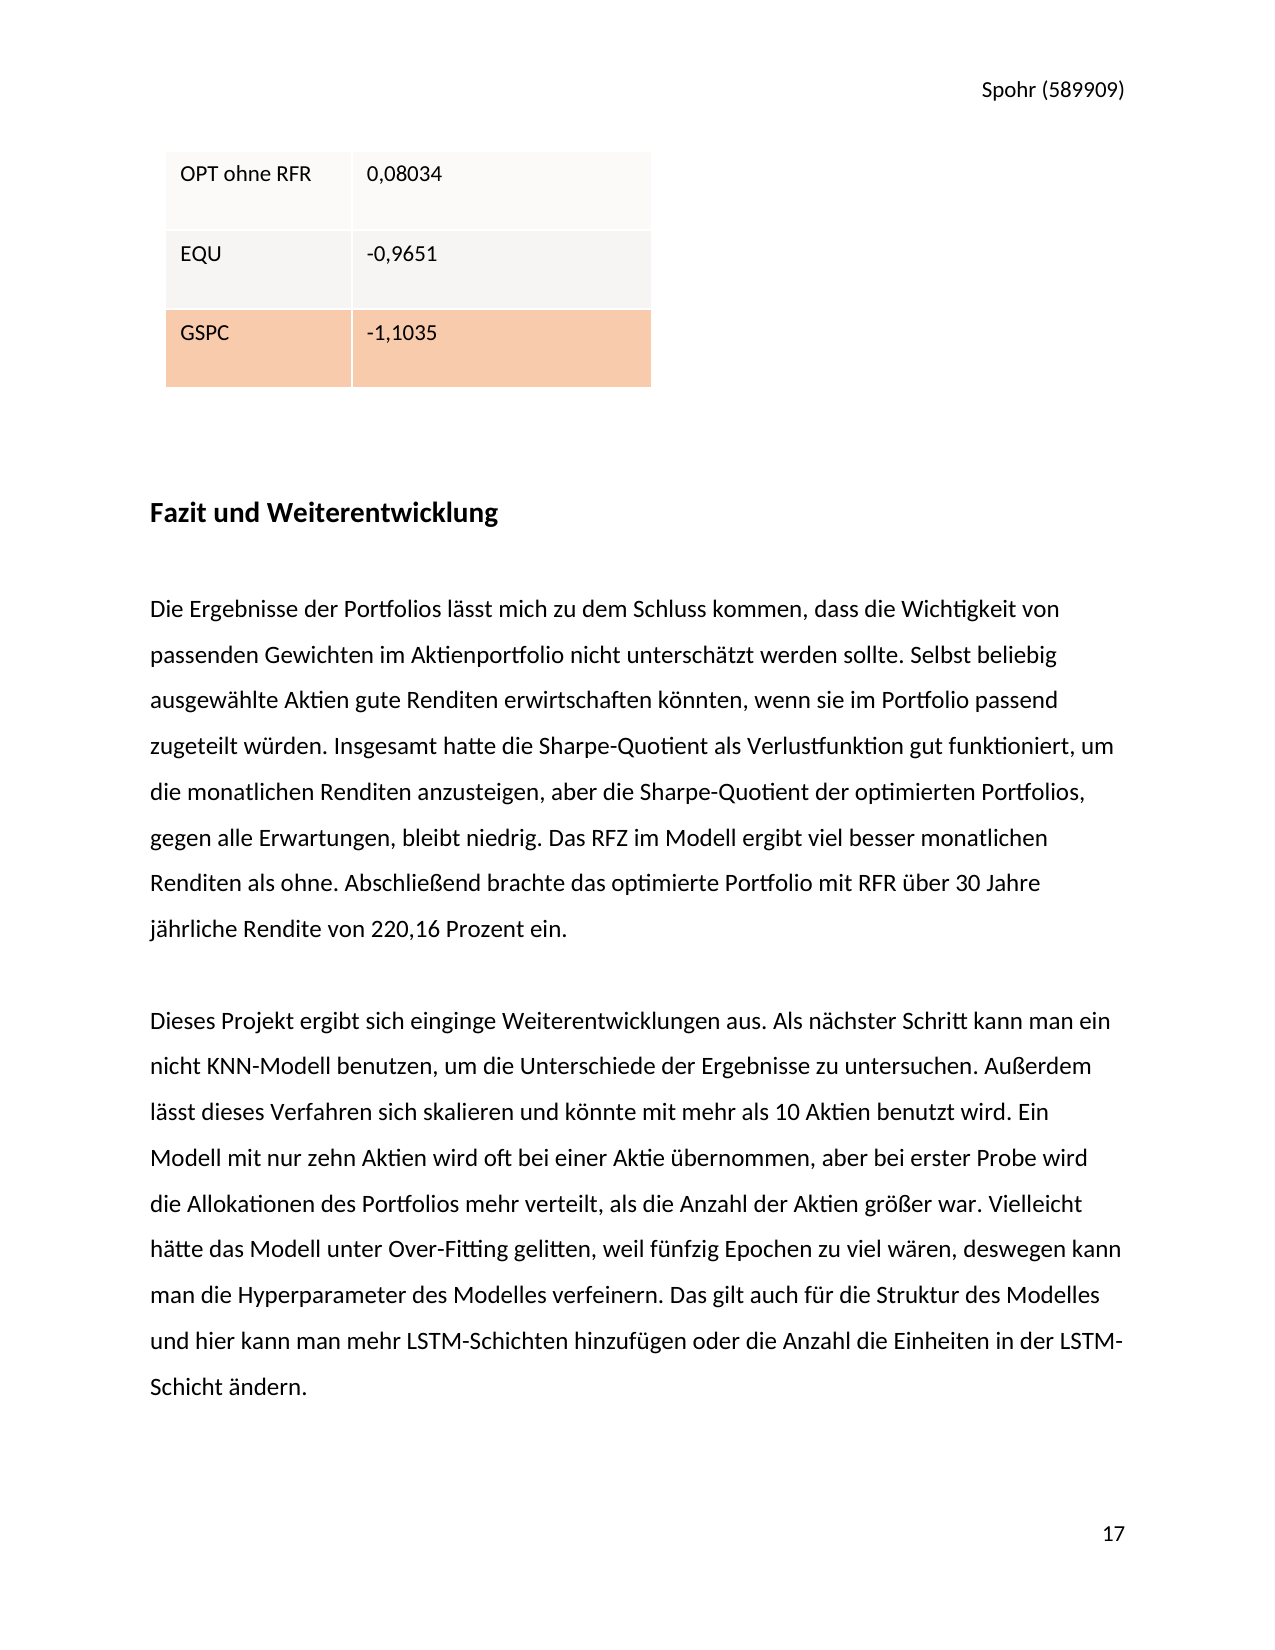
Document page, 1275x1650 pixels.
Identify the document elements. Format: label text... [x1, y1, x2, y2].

text Die Ergebnisse der Portfolios lässt mich zu dem Schluss kommen, dass die Wichtigkeit von passenden Gewichten im Aktienportfolio nicht unterschätzt werden sollte. Selbst beliebig ausgewählte Aktien gute Renditen erwirtschaften könnten, wenn sie im Portfolio passend zugeteilt würden. Insgesamt hatte die Sharpe-Quotient als Verlustfunktion gut funktioniert, um die monatlichen Renditen anzusteigen, aber die Sharpe-Quotient der optimierten Portfolios, gegen alle Erwartungen, bleibt niedrig. Das RFZ im Modell ergibt viel besser monatlichen Renditen als ohne. Abschließend brachte das optimierte Portfolio mit RFR über 30 Jahre jährliche Rendite von 220,16 Prozent ein. [150, 593, 1125, 944]
table_cell EQU [166, 231, 351, 308]
table_cell -0,9651 [353, 231, 651, 308]
table_cell GSPC [166, 310, 351, 387]
table_cell 0,08034 [353, 152, 651, 229]
table_cell -1,1035 [353, 310, 651, 387]
subtitle Fazit und Weiterentwicklung [150, 494, 1125, 530]
table_cell OPT ohne RFR [166, 152, 351, 229]
text Dieses Projekt ergibt sich einginge Weiterentwicklungen aus. Als nächster Schritt kann man ein nicht KNN-Modell benutzen, um die Unterschiede der Ergebnisse zu untersuchen. Außerdem lässt dieses Verfahren sich skalieren und könnte mit mehr als 10 Aktien benutzt wird. Ein Modell mit nur zehn Aktien wird oft bei einer Aktie übernommen, aber bei erster Probe wird die Allokationen des Portfolios mehr verteilt, als die Anzahl der Aktien größer war. Vielleicht hätte das Modell unter Over-Fitting gelitten, weil fünfzig Epochen zu viel wären, deswegen kann man die Hyperparameter des Modelles verfeinern. Das gilt auch für die Struktur des Modelles und hier kann man mehr LSTM-Schichten hinzufügen oder die Anzahl die Einheiten in der LSTM-Schicht ändern. [150, 1005, 1125, 1401]
